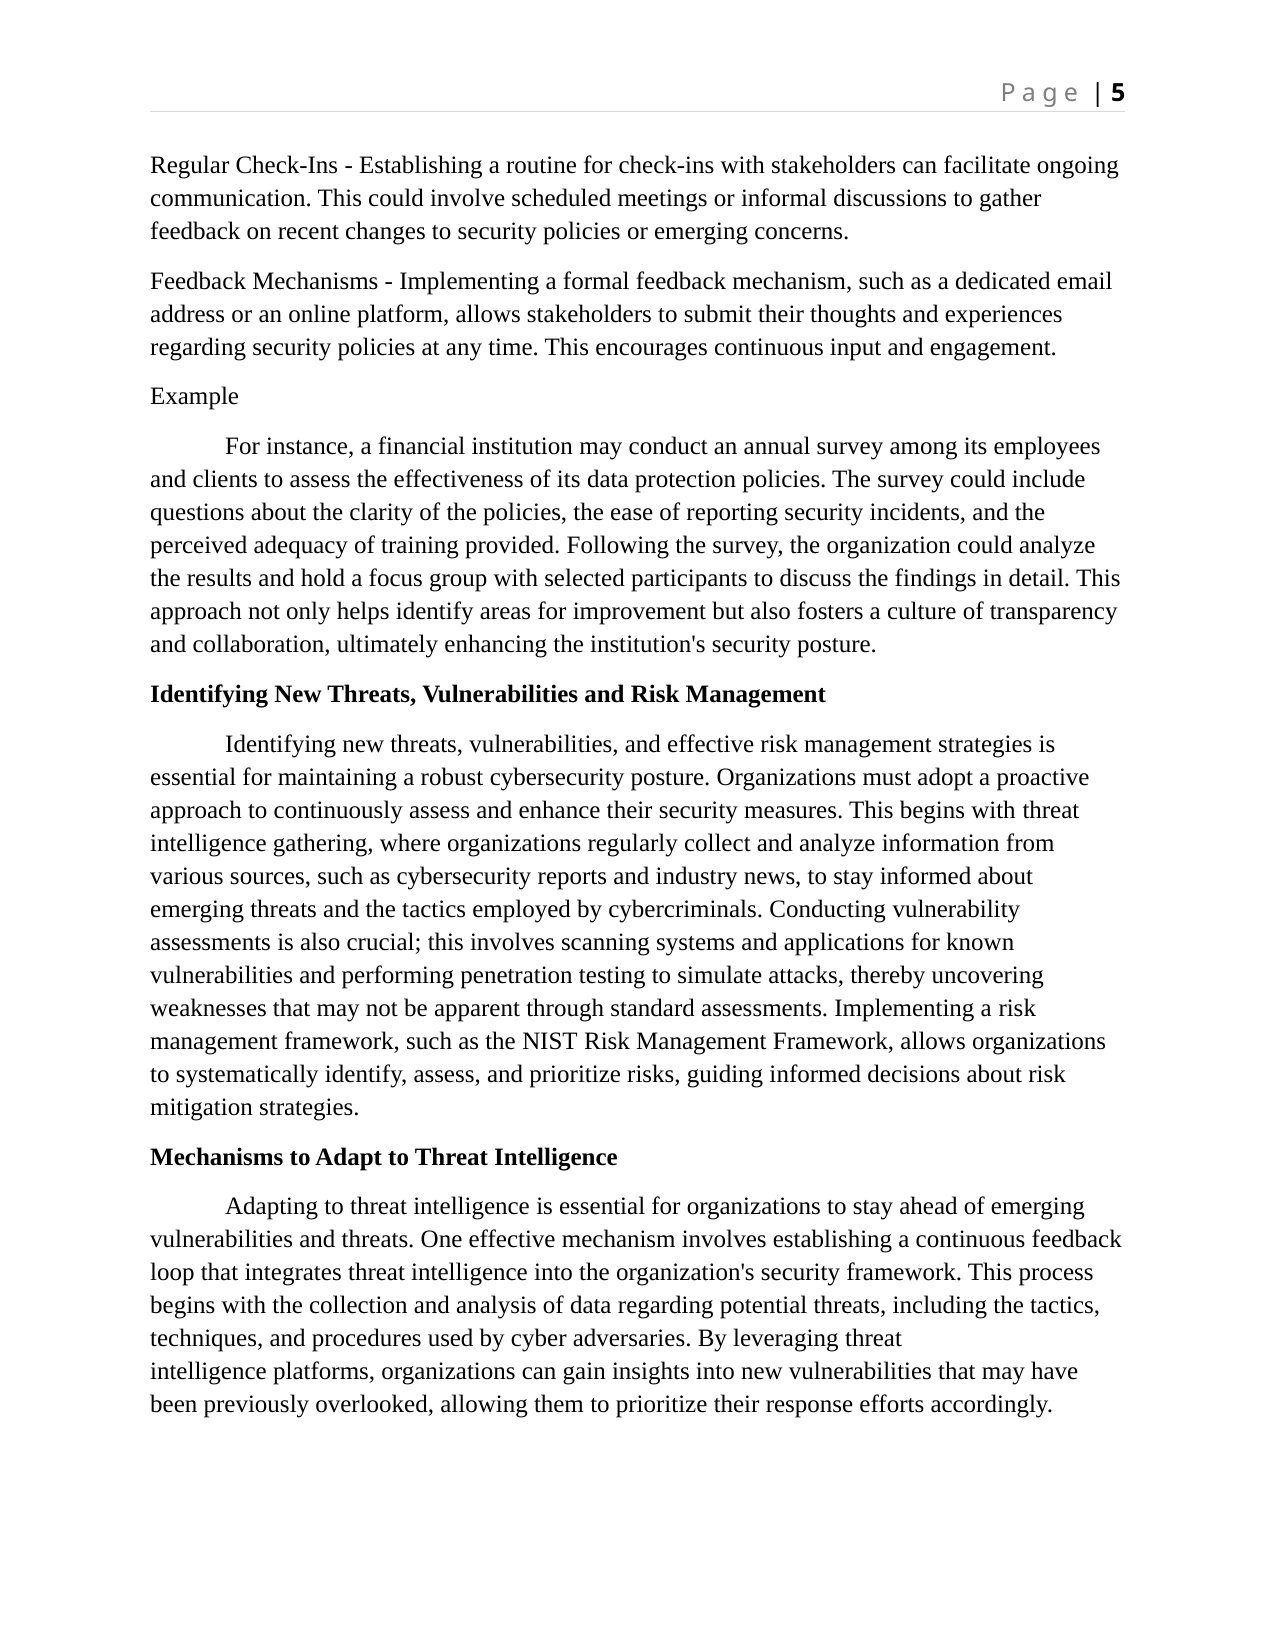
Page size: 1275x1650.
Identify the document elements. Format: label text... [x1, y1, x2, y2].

text Mechanisms to Adapt to Threat Intelligence [150, 1142, 1125, 1170]
text Identifying New Threats, Vulnerabilities and Risk Management [150, 679, 1125, 708]
text Identifying new threats, vulnerabilities, and effective risk management strategies is essential for maintaining a robust cybersecurity posture. Organizations must adopt a proactive approach to continuously assess and enhance their security measures. This begins with threat intelligence gathering, where organizations regularly collect and analyze information from various sources, such as cybersecurity reports and industry news, to stay informed about emerging threats and the tactics employed by cybercriminals. Conducting vulnerability assessments is also crucial; this involves scanning systems and applications for known vulnerabilities and performing penetration testing to simulate attacks, thereby uncovering weaknesses that may not be apparent through standard assessments. Implementing a risk management framework, such as the NIST Risk Management Framework, allows organizations to systematically identify, assess, and prioritize risks, guiding informed decisions about risk mitigation strategies. [150, 729, 1125, 1121]
text Example [150, 381, 1125, 410]
text Regular Check-Ins - Establishing a routine for check-ins with stakeholders can facilitate ongoing communication. This could involve scheduled meetings or informal discussions to gather feedback on recent changes to security policies or emerging concerns. [150, 150, 1125, 245]
text For instance, a financial institution may conduct an annual survey among its employees and clients to assess the effectiveness of its data protection policies. The survey could include questions about the clarity of the policies, the ease of reporting security incidents, and the perceived adequacy of training provided. Following the survey, the organization could analyze the results and hold a focus group with selected participants to discuss the findings in detail. This approach not only helps identify areas for improvement but also fosters a culture of transparency and collaboration, ultimately enhancing the institution's security posture. [150, 431, 1125, 658]
text Feedback Mechanisms - Implementing a formal feedback mechanism, such as a dedicated email address or an online platform, allows stakeholders to submit their thoughts and experiences regarding security policies at any time. This encourages continuous input and engagement. [150, 266, 1125, 361]
text Adapting to threat intelligence is essential for organizations to stay ahead of emerging vulnerabilities and threats. One effective mechanism involves establishing a continuous feedback loop that integrates threat intelligence into the organization's security framework. This process begins with the collection and analysis of data regarding potential threats, including the tactics, techniques, and procedures used by cyber adversaries. By leveraging threat intelligence platforms, organizations can gain insights into new vulnerabilities that may have been previously overlooked, allowing them to prioritize their response efforts accordingly. [150, 1191, 1125, 1418]
